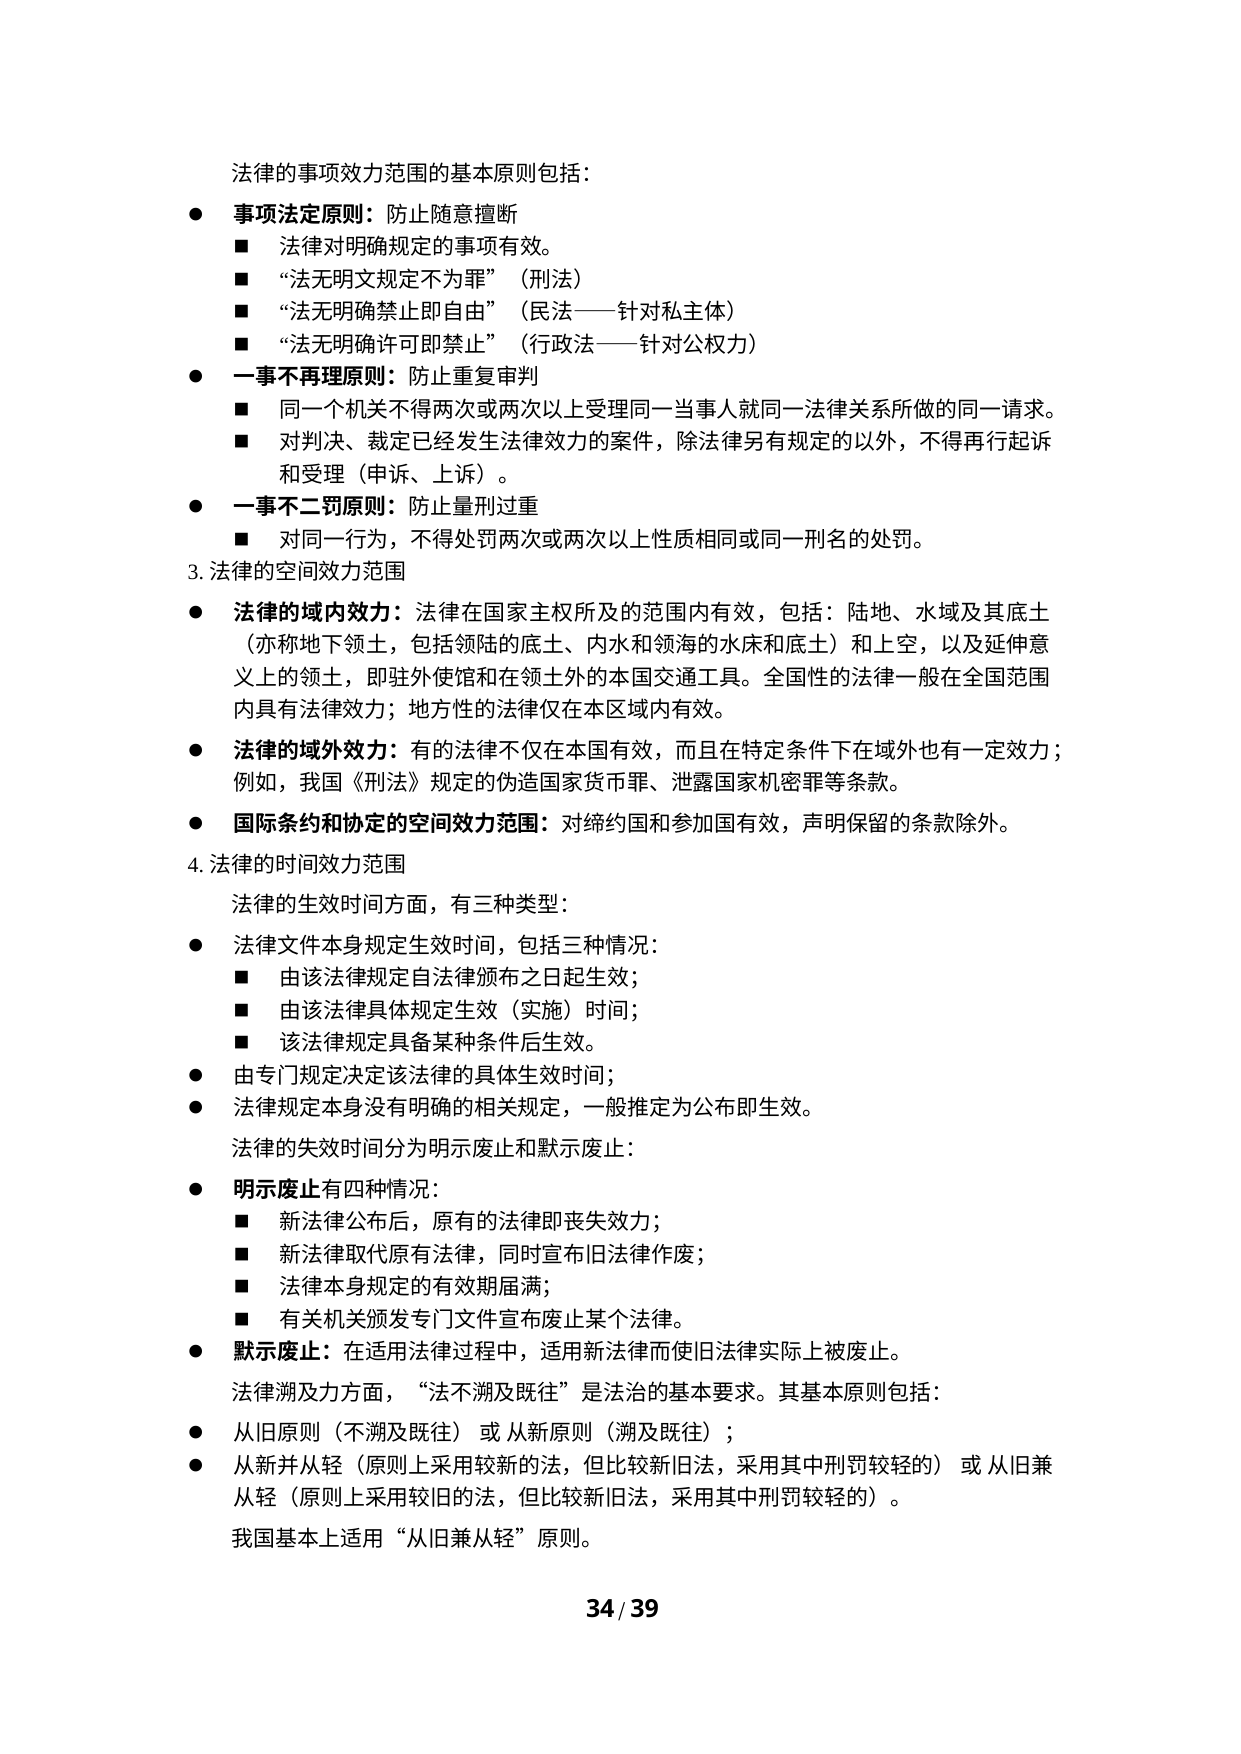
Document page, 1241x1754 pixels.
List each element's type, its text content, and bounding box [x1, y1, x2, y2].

list 由该法律具体规定生效（实施）时间； [233, 992, 1053, 1025]
list 新法律公布后，原有的法律即丧失效力； [233, 1204, 1053, 1236]
list 新法律取代原有法律，同时宣布旧法律作废； [233, 1236, 1053, 1269]
list 从旧原则（不溯及既往） 或 从新原则（溯及既往）； [187, 1415, 1053, 1447]
list 国际条约和协定的空间效力范围：对缔约国和参加国有效，声明保留的条款除外。 [187, 806, 1053, 838]
list 该法律规定具备某种条件后生效。 [233, 1025, 1053, 1057]
text 法律的事项效力范围的基本原则包括： [187, 156, 1053, 188]
list “法无明确许可即禁止”（行政法——针对公权力） [233, 326, 1053, 359]
text 法律的生效时间方面，有三种类型： [187, 887, 1053, 919]
list 有关机关颁发专门文件宣布废止某个法律。 [233, 1301, 1053, 1334]
list “法无明文规定不为罪”（刑法） [233, 261, 1053, 294]
list 明示废止有四种情况： [187, 1171, 1053, 1204]
list 法律对明确规定的事项有效。 [233, 229, 1053, 261]
list 由专门规定决定该法律的具体生效时间； [187, 1057, 1053, 1090]
list 对同一行为，不得处罚两次或两次以上性质相同或同一刑名的处罚。 [233, 521, 1053, 554]
list 法律的域内效力：法律在国家主权所及的范围内有效，包括：陆地、水域及其底土（亦称地下领土，包括领陆的底土、内水和领海的水床和底土）和上空，以及延伸意义上的领土，即驻外使馆和在领土外的本国交通工具。全国性的法律一般在全国范围内具有法律效力；地方性的法律仅在本区域内有效。 [187, 594, 1053, 724]
list 一事不再理原则：防止重复审判 [187, 359, 1053, 391]
list 法律规定本身没有明确的相关规定，一般推定为公布即生效。 [187, 1090, 1053, 1122]
list 同一个机关不得两次或两次以上受理同一当事人就同一法律关系所做的同一请求。 [233, 391, 1053, 424]
list 事项法定原则：防止随意擅断 [187, 196, 1053, 229]
list 从新并从轻（原则上采用较新的法，但比较新旧法，采用其中刑罚较轻的） 或 从旧兼从轻（原则上采用较旧的法，但比较新旧法，采用其中刑罚较轻的）。 [187, 1447, 1053, 1512]
list 默示废止：在适用法律过程中，适用新法律而使旧法律实际上被废止。 [187, 1334, 1053, 1366]
text 法律的失效时间分为明示废止和默示废止： [231, 1131, 1053, 1163]
list “法无明确禁止即自由”（民法——针对私主体） [233, 294, 1053, 326]
text 4. 法律的时间效力范围 [187, 846, 1053, 879]
list 法律本身规定的有效期届满； [233, 1269, 1053, 1301]
list 法律的域外效力：有的法律不仅在本国有效，而且在特定条件下在域外也有一定效力；例如，我国《刑法》规定的伪造国家货币罪、泄露国家机密罪等条款。 [187, 732, 1053, 797]
text 3. 法律的空间效力范围 [187, 554, 1053, 586]
text 我国基本上适用“从旧兼从轻”原则。 [231, 1521, 1053, 1553]
list 一事不二罚原则：防止量刑过重 [187, 489, 1053, 521]
list 由该法律规定自法律颁布之日起生效； [233, 960, 1053, 992]
list 对判决、裁定已经发生法律效力的案件，除法律另有规定的以外，不得再行起诉和受理（申诉、上诉）。 [233, 424, 1053, 489]
list 法律文件本身规定生效时间，包括三种情况： [187, 927, 1053, 960]
text 法律溯及力方面，“法不溯及既往”是法治的基本要求。其基本原则包括： [231, 1374, 1053, 1407]
